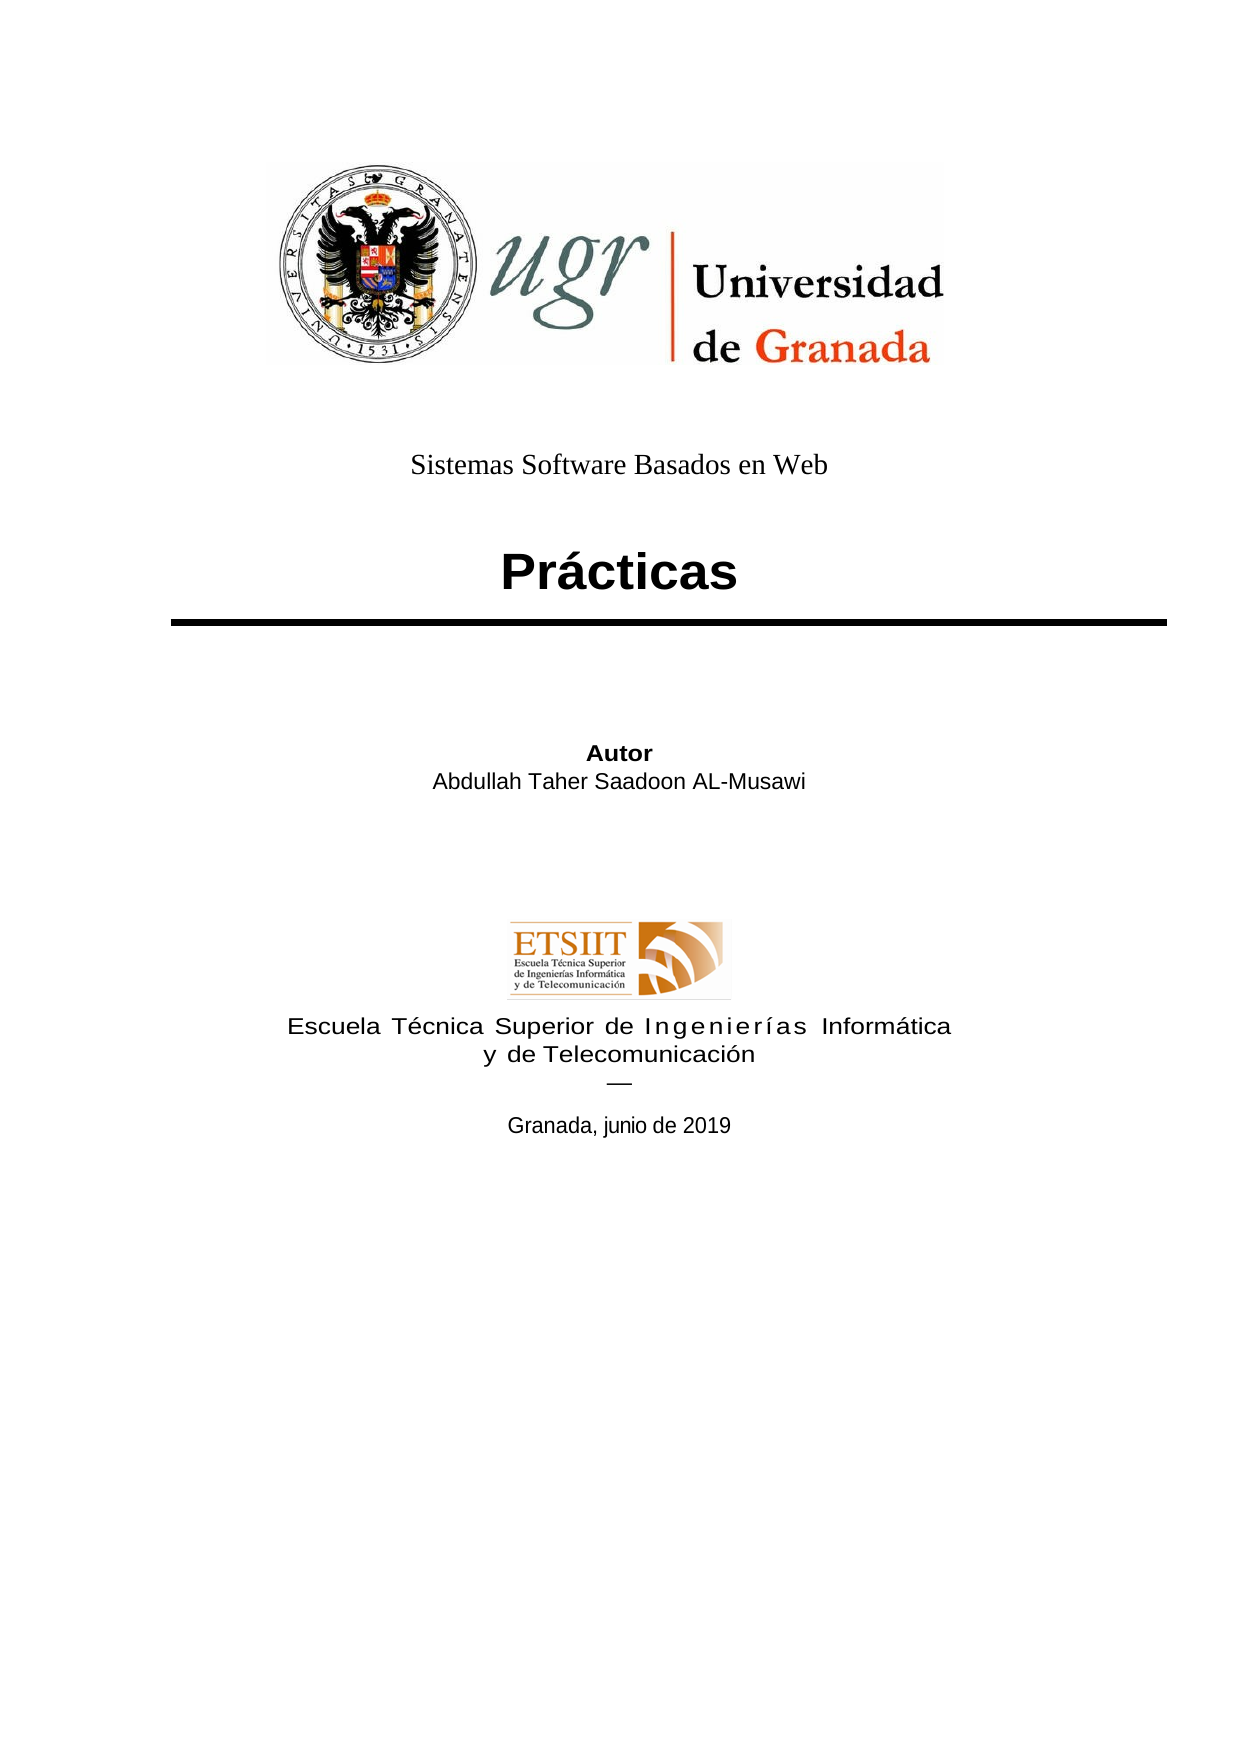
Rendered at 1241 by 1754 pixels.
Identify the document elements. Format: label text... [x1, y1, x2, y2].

text — [175, 1069, 1063, 1096]
text Granada, junio de 2019 [382, 1112, 856, 1139]
text Abdullah Taher Saadoon AL-Musawi [427, 768, 811, 795]
text Escuela Técnica Superior de Ingenierías Informática y de Telecomunicación [276, 1012, 962, 1068]
text Autor [583, 740, 655, 766]
picture [265, 162, 944, 365]
picture [507, 918, 732, 1000]
text Prácticas [175, 542, 1063, 600]
text Sistemas Software Basados en Web [175, 447, 1063, 480]
